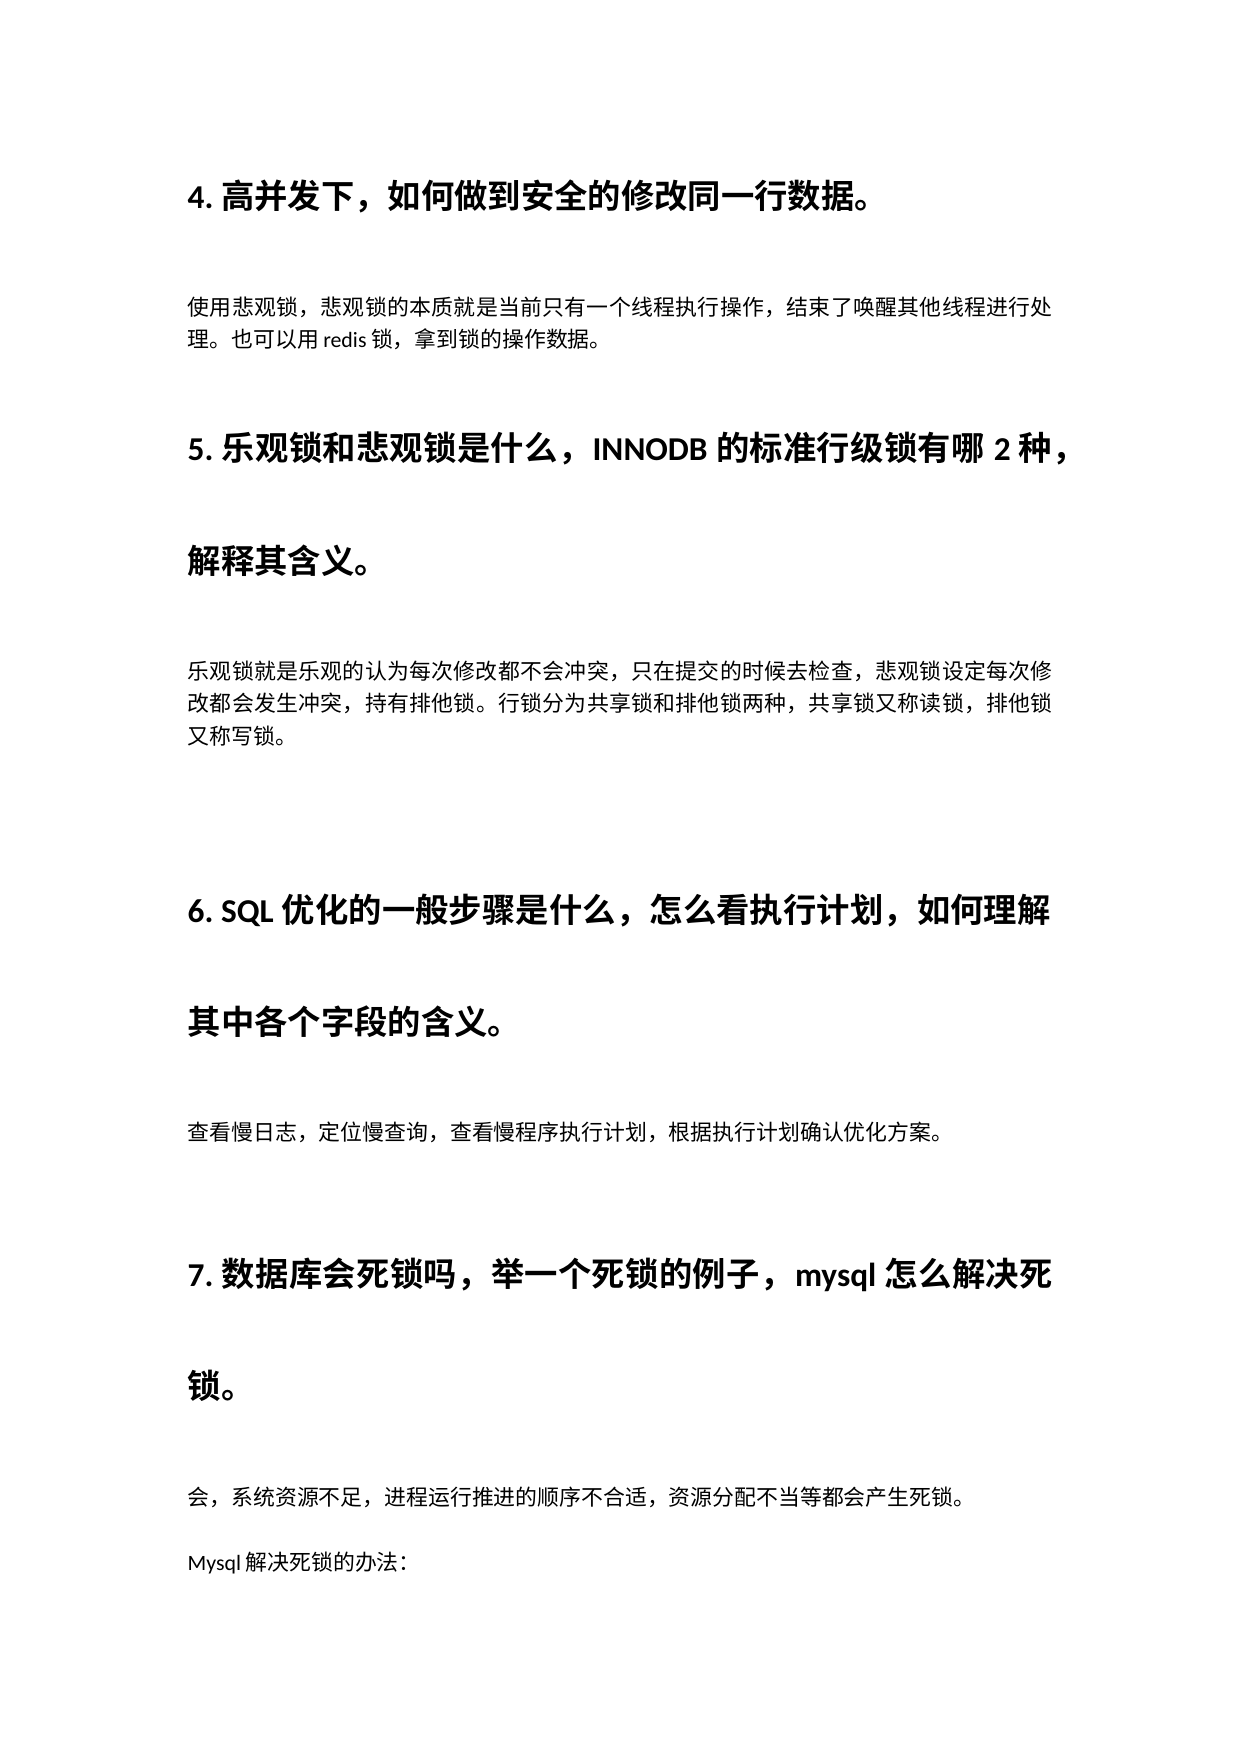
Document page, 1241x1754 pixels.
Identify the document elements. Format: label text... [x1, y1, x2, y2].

subtitle 7. 数据库会死锁吗，举一个死锁的例子，mysql 怎么解决死锁。 [187, 1239, 1053, 1417]
text Mysql解决死锁的办法： [187, 1544, 1053, 1577]
text 查看慢日志，定位慢查询，查看慢程序执行计划，根据执行计划确认优化方案。 [187, 1115, 1053, 1147]
subtitle 6. SQL 优化的一般步骤是什么，怎么看执行计划，如何理解其中各个字段的含义。 [187, 875, 1053, 1053]
text 会，系统资源不足，进程运行推进的顺序不合适，资源分配不当等都会产生死锁。 [187, 1479, 1053, 1512]
text 乐观锁就是乐观的认为每次修改都不会冲突，只在提交的时候去检查，悲观锁设定每次修改都会发生冲突，持有排他锁。行锁分为共享锁和排他锁两种，共享锁又称读锁，排他锁又称写锁。 [187, 653, 1053, 751]
text 使用悲观锁，悲观锁的本质就是当前只有一个线程执行操作，结束了唤醒其他线程进行处理。也可以用redis锁，拿到锁的操作数据。 [187, 289, 1053, 354]
subtitle 5. 乐观锁和悲观锁是什么，INNODB 的标准行级锁有哪 2 种，解释其含义。 [187, 414, 1053, 591]
subtitle 4. 高并发下，如何做到安全的修改同一行数据。 [187, 162, 1053, 227]
